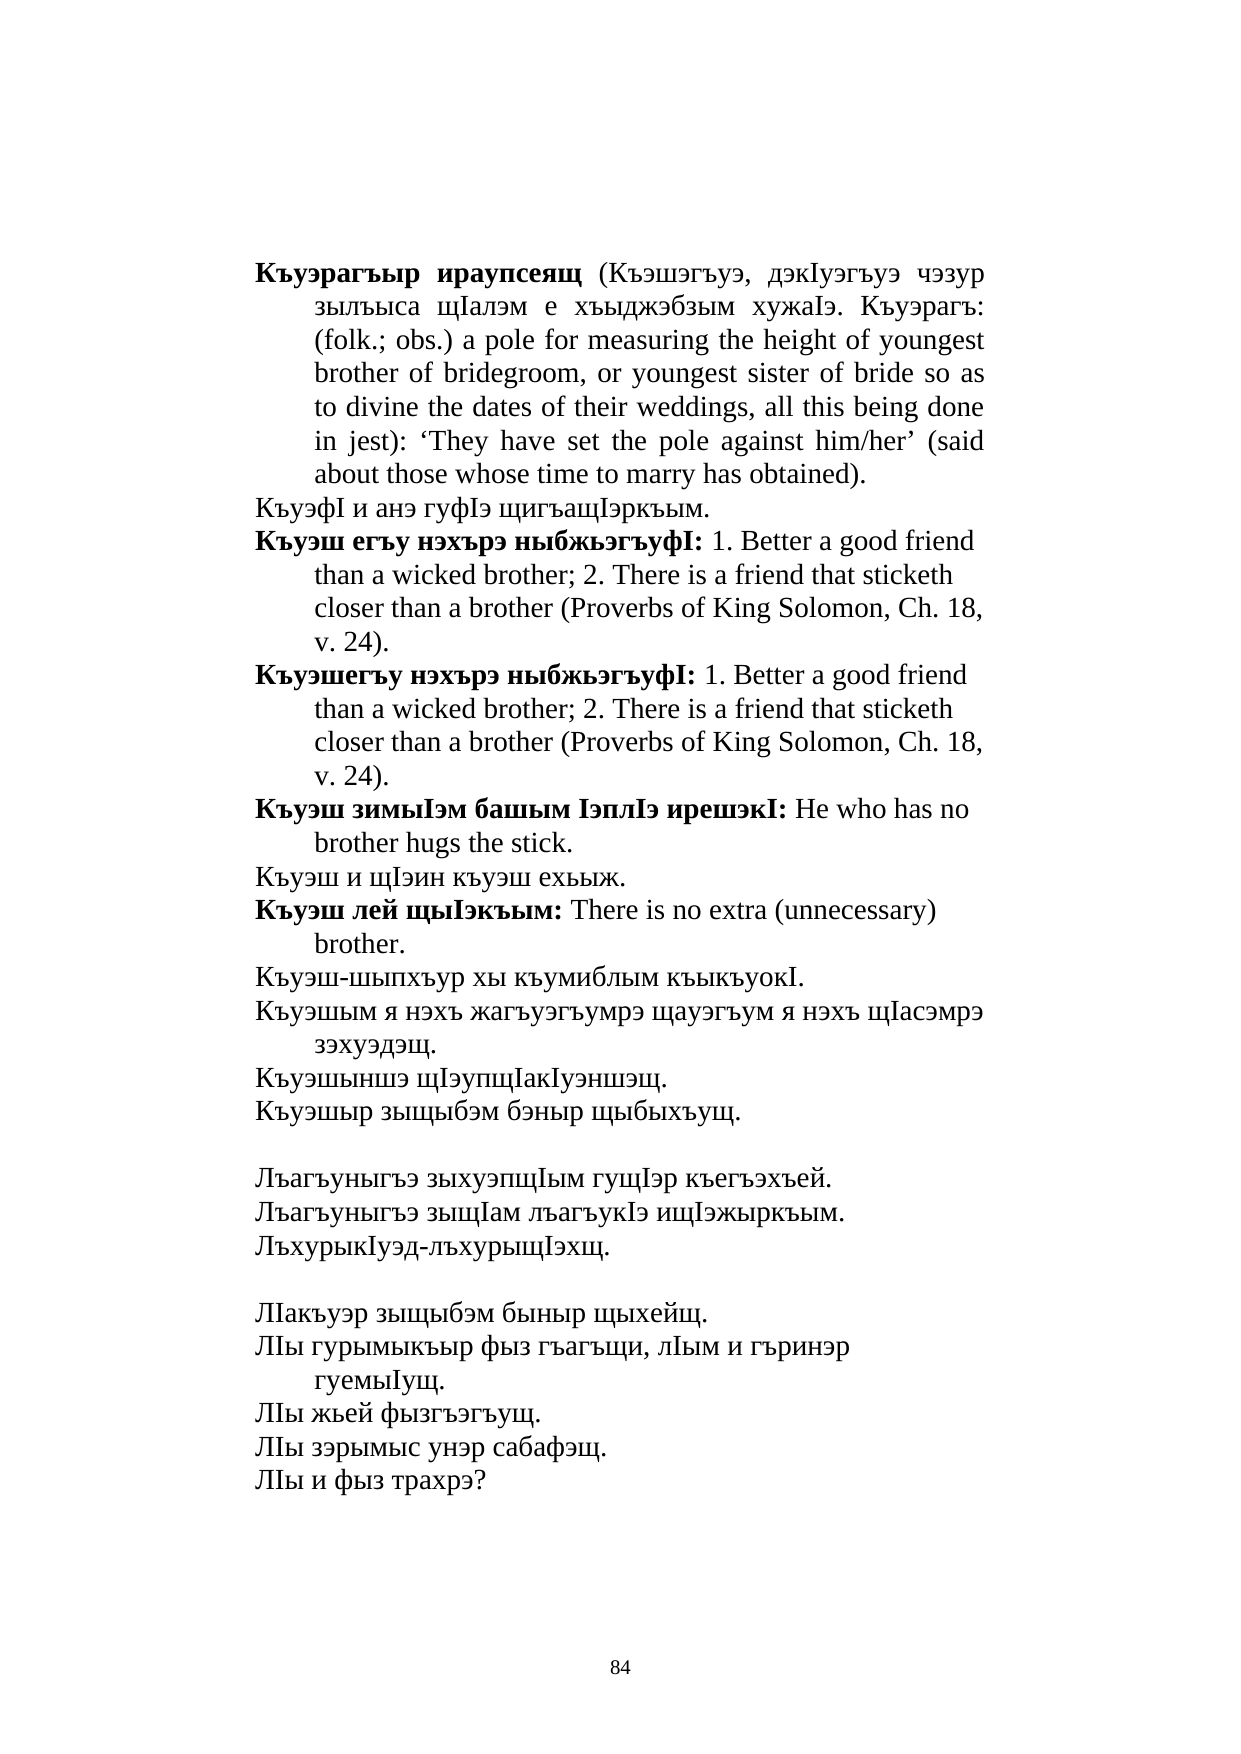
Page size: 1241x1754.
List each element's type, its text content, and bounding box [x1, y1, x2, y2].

text Къуэш лей щыIэкъым: There is no extra (unnecessary) brother. [255, 892, 985, 959]
text Къуэрагъыр ираупсеящ (Къэшэгъуэ, дэкIуэгъуэ чэзур зылъыса щIалэм е хъыджэбзым хужаIэ. Къуэрагъ: (folk.; obs.) a pole for measuring the height of youngest brother of bridegroom, or youngest sister of bride so as to divine the dates of their weddings, all this being done in jest): ‘They have set the pole against him/her’ (said about those whose time to marry has obtained). [255, 255, 985, 490]
text Къуэшыншэ щIэупщIакIуэншэщ. [255, 1060, 985, 1093]
text Къуэш и щIэин къуэш ехьыж. [255, 859, 985, 892]
text Къуэшегъу нэхърэ ныбжьэгъуфI: 1. Better a good friend than a wicked brother; 2. There is a friend that sticketh closer than a brother (Proverbs of King Solomon, Ch. 18, v. 24). [255, 657, 985, 792]
text Къуэш егъу нэхърэ ныбжьэгъуфI: 1. Better a good friend than a wicked brother; 2. There is a friend that sticketh closer than a brother (Proverbs of King Solomon, Ch. 18, v. 24). [255, 523, 985, 657]
text ЛIы гурымыкъыр фыз гъагъщи, лIым и гъринэр гуемыIущ. [255, 1328, 985, 1395]
text ЛIы зэрымыс унэр сабафэщ. [255, 1429, 985, 1462]
text Къуэшым я нэхъ жагъуэгъумрэ щауэгъум я нэхъ щIасэмрэ зэхуэдэщ. [255, 993, 985, 1060]
text ЛъхурыкIуэд-лъхурыщIэхщ. [255, 1228, 985, 1261]
text Къуэш-шыпхъур хы къумиблым къыкъуокI. [255, 959, 985, 993]
text Къуэшыр зыщыбэм бэныр щыбыхъущ. [255, 1093, 985, 1127]
text Къуэш зимыIэм башым IэплIэ ирешэкI: He who has no brother hugs the stick. [255, 792, 985, 859]
text ЛIы жьей фызгъэгъущ. [255, 1395, 985, 1429]
text Лъагъуныгъэ зыщIам лъагъукIэ ищIэжыркъым. [255, 1194, 985, 1228]
text КъуэфI и анэ гуфIэ щигъащIэркъым. [255, 490, 985, 523]
text ЛIы и фыз трахрэ? [255, 1462, 985, 1496]
text Лъагъуныгъэ зыхуэпщIым гущIэр къегъэхъей. [255, 1161, 985, 1194]
text ЛIакъуэр зыщыбэм быныр щыхейщ. [255, 1295, 985, 1328]
